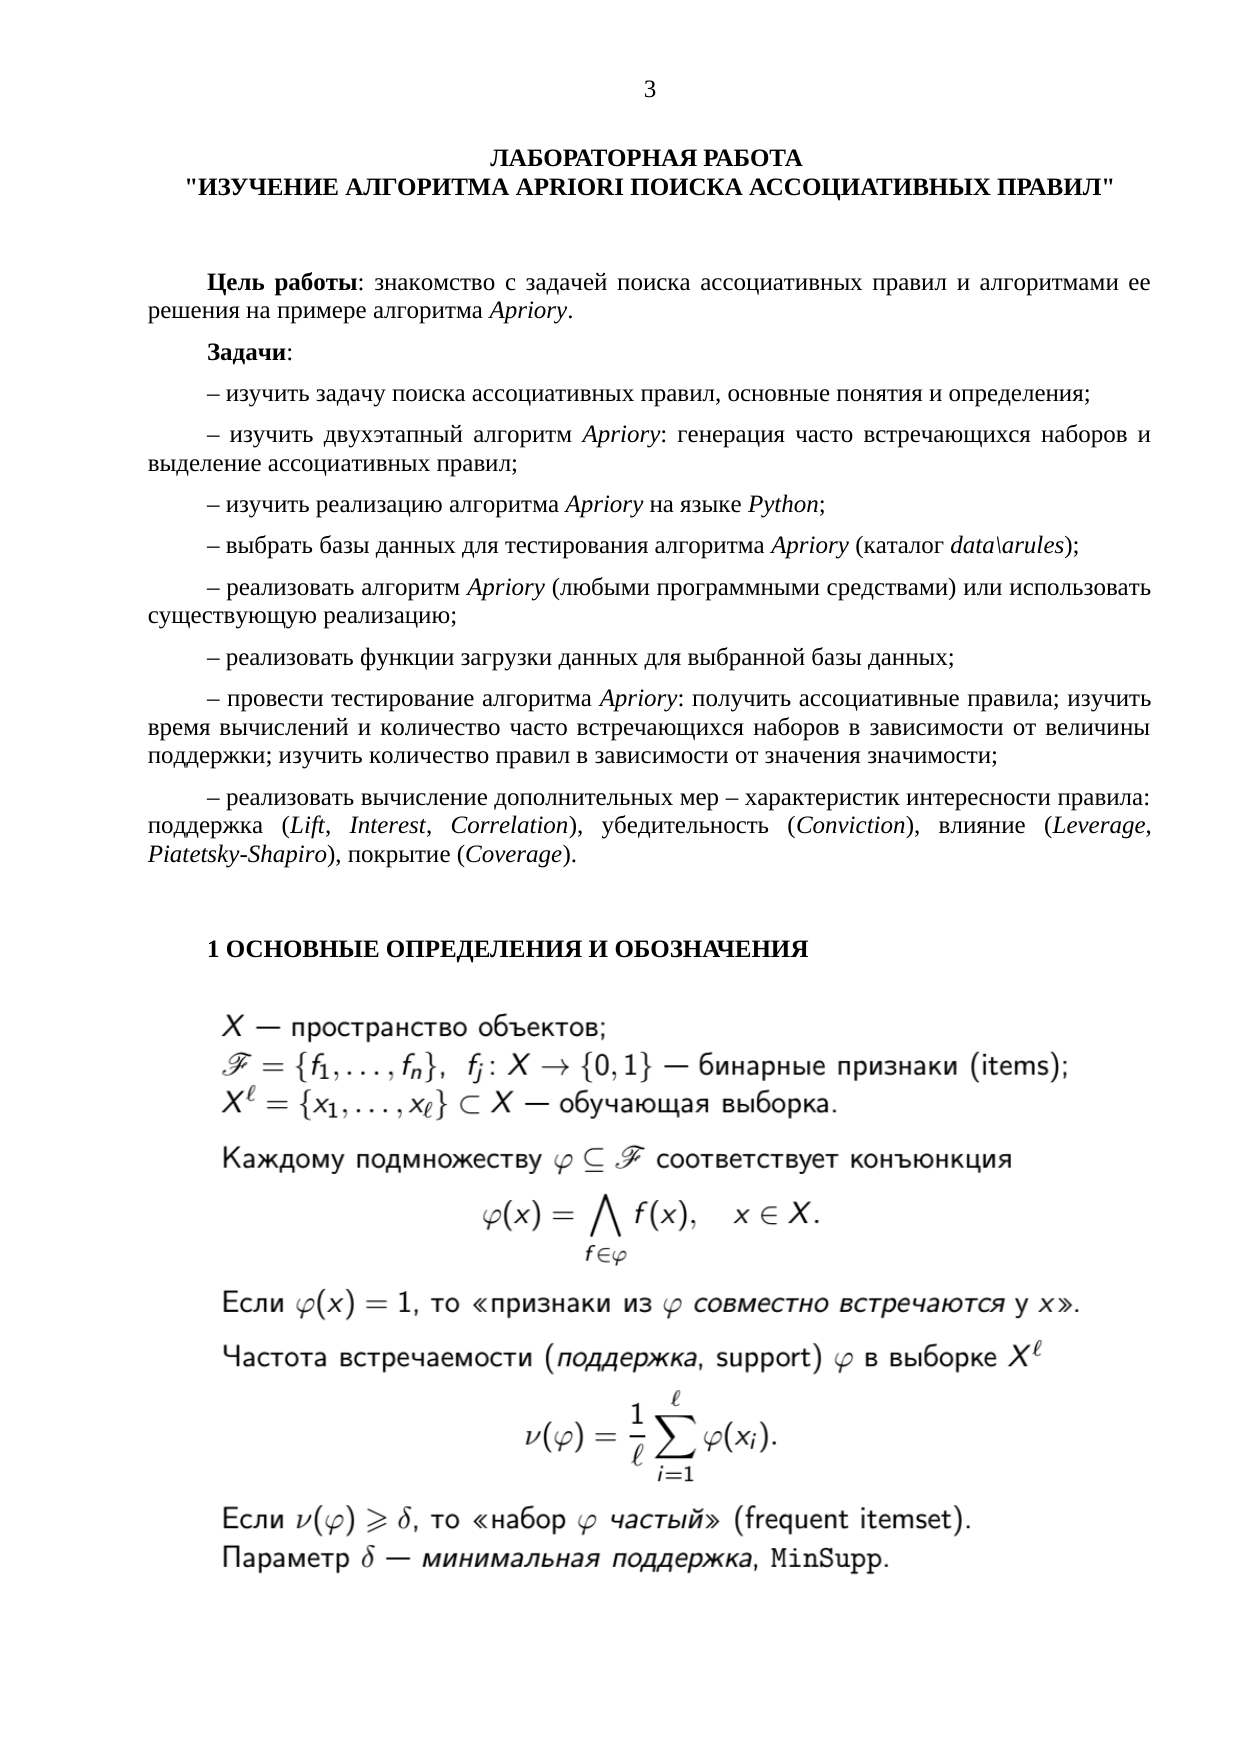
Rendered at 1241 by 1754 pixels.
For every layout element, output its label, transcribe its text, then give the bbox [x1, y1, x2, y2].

text – реализовать алгоритм Apriory (любыми программными средствами) или использовать существующую реализацию; [148, 572, 1152, 629]
text – провести тестирование алгоритма Apriory: получить ассоциативные правила; изучить время вычислений и количество часто встречающихся наборов в зависимости от величины поддержки; изучить количество правил в зависимости от значения значимости; [148, 683, 1152, 769]
subtitle Основные определения и обозначения [148, 934, 1152, 963]
text – выбрать базы данных для тестирования алгоритма Apriory (каталог data\arules); [148, 531, 1152, 559]
text – реализовать функции загрузки данных для выбранной базы данных; [148, 642, 1152, 671]
text Цель работы: знакомство с задачей поиска ассоциативных правил и алгоритмами ее решения на примере алгоритма Apriory. [148, 267, 1152, 324]
text – реализовать вычисление дополнительных мер – характеристик интересности правила: поддержка (Lift, Interest, Correlation), убедительность (Conviction), влияние (Leverage, Piatetsky-Shapiro), покрытие (Coverage). [148, 782, 1152, 868]
text – изучить реализацию алгоритма Apriory на языке Python; [148, 489, 1152, 518]
picture [147, 988, 1152, 1592]
text – изучить двухэтапный алгоритм Apriory: генерация часто встречающихся наборов и выделение ассоциативных правил; [148, 419, 1152, 477]
text Задачи: [148, 337, 1152, 366]
text – изучить задачу поиска ассоциативных правил, основные понятия и определения; [148, 378, 1152, 407]
text лабораторная работа "изучение алгоритма apriori поиска ассоциативных правил" [148, 143, 1152, 201]
